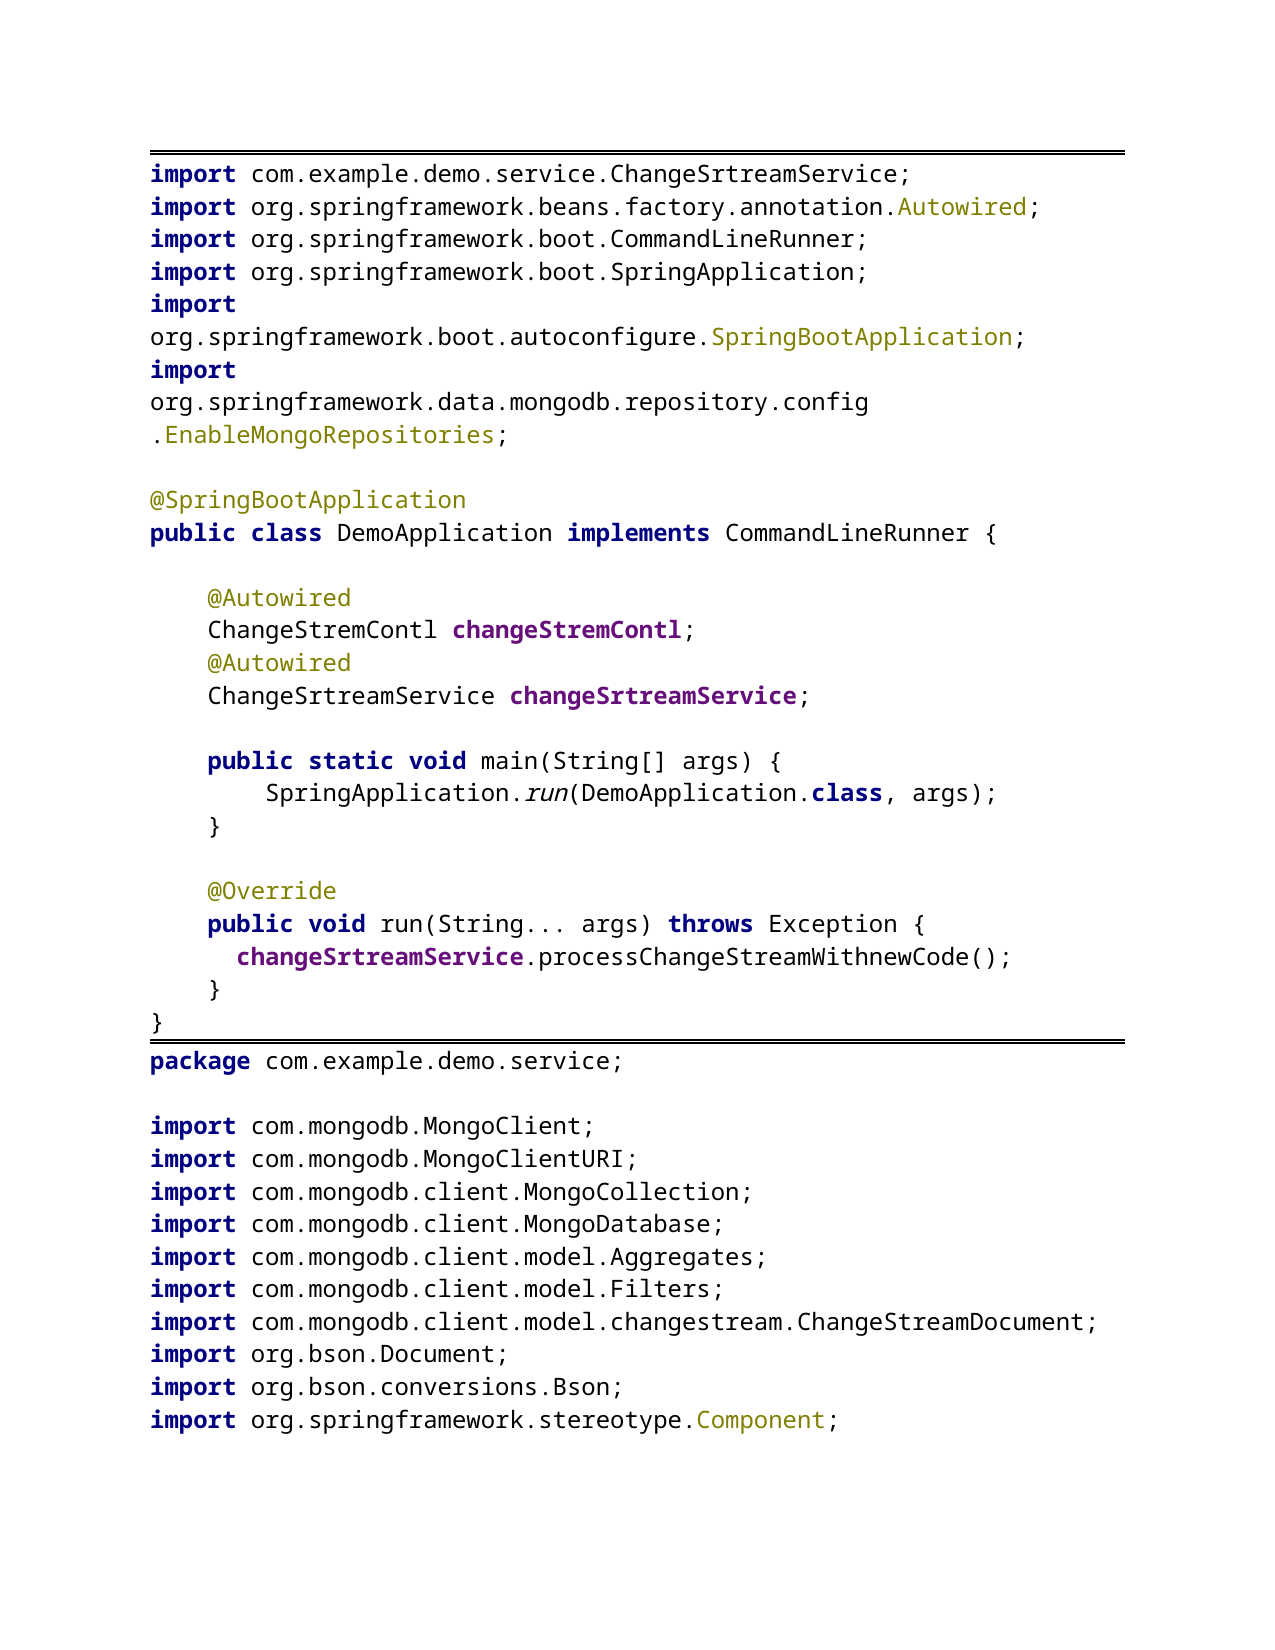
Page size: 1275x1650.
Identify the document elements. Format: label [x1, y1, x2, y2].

text [150, 1044, 1125, 1468]
text [150, 155, 1125, 1039]
